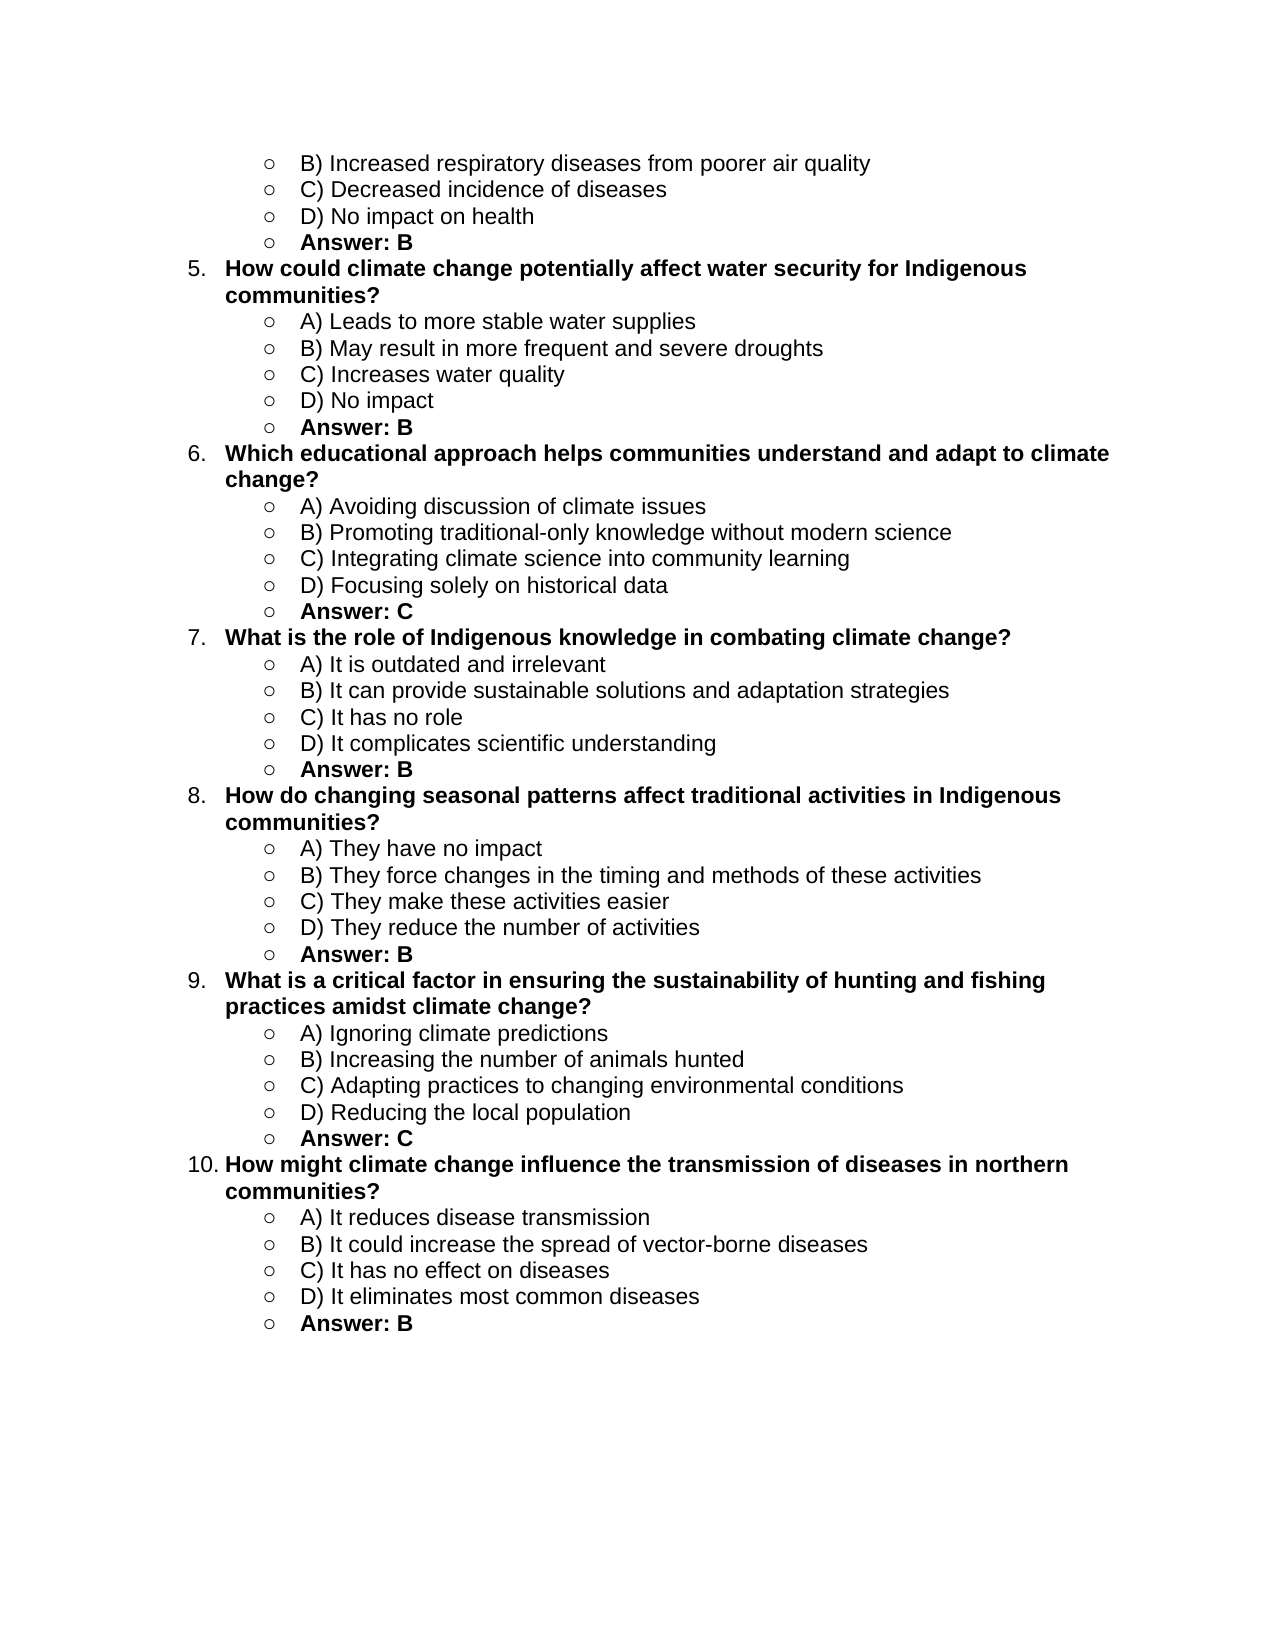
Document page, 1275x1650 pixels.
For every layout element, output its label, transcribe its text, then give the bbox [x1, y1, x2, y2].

list A) It reduces disease transmission [262, 1204, 1125, 1231]
list A) Ignoring climate predictions [262, 1020, 1125, 1046]
list What is the role of Indigenous knowledge in combating climate change? [187, 624, 1125, 651]
list Answer: B [262, 413, 1125, 440]
list How do changing seasonal patterns affect traditional activities in Indigenous communities? [187, 782, 1125, 835]
list Answer: C [262, 1125, 1125, 1151]
list D) They reduce the number of activities [262, 914, 1125, 941]
list D) No impact [262, 387, 1125, 413]
list D) It complicates scientific understanding [262, 730, 1125, 756]
list A) Avoiding discussion of climate issues [262, 493, 1125, 519]
list B) It could increase the spread of vector-borne diseases [262, 1231, 1125, 1257]
list C) It has no effect on diseases [262, 1257, 1125, 1283]
list Answer: B [262, 1309, 1125, 1336]
list C) It has no role [262, 703, 1125, 730]
list Which educational approach helps communities understand and adapt to climate change? [187, 440, 1125, 493]
list D) Reducing the local population [262, 1099, 1125, 1125]
list How could climate change potentially affect water security for Indigenous communities? [187, 255, 1125, 308]
list B) Increasing the number of animals hunted [262, 1046, 1125, 1072]
list C) Increases water quality [262, 361, 1125, 387]
list D) It eliminates most common diseases [262, 1283, 1125, 1309]
list B) Increased respiratory diseases from poorer air quality [262, 150, 1125, 176]
list D) No impact on health [262, 203, 1125, 229]
list B) May result in more frequent and severe droughts [262, 334, 1125, 361]
list Answer: B [262, 229, 1125, 255]
list B) It can provide sustainable solutions and adaptation strategies [262, 677, 1125, 703]
list How might climate change influence the transmission of diseases in northern communities? [187, 1151, 1125, 1204]
list B) They force changes in the timing and methods of these activities [262, 862, 1125, 888]
list A) They have no impact [262, 835, 1125, 862]
list A) Leads to more stable water supplies [262, 308, 1125, 334]
list Answer: B [262, 941, 1125, 967]
list D) Focusing solely on historical data [262, 572, 1125, 598]
list A) It is outdated and irrelevant [262, 651, 1125, 677]
list C) Adapting practices to changing environmental conditions [262, 1072, 1125, 1099]
list C) Integrating climate science into community learning [262, 545, 1125, 572]
list B) Promoting traditional-only knowledge without modern science [262, 519, 1125, 545]
list C) They make these activities easier [262, 888, 1125, 914]
list Answer: B [262, 756, 1125, 782]
list C) Decreased incidence of diseases [262, 176, 1125, 203]
list Answer: C [262, 598, 1125, 624]
list What is a critical factor in ensuring the sustainability of hunting and fishing practices amidst climate change? [187, 967, 1125, 1020]
